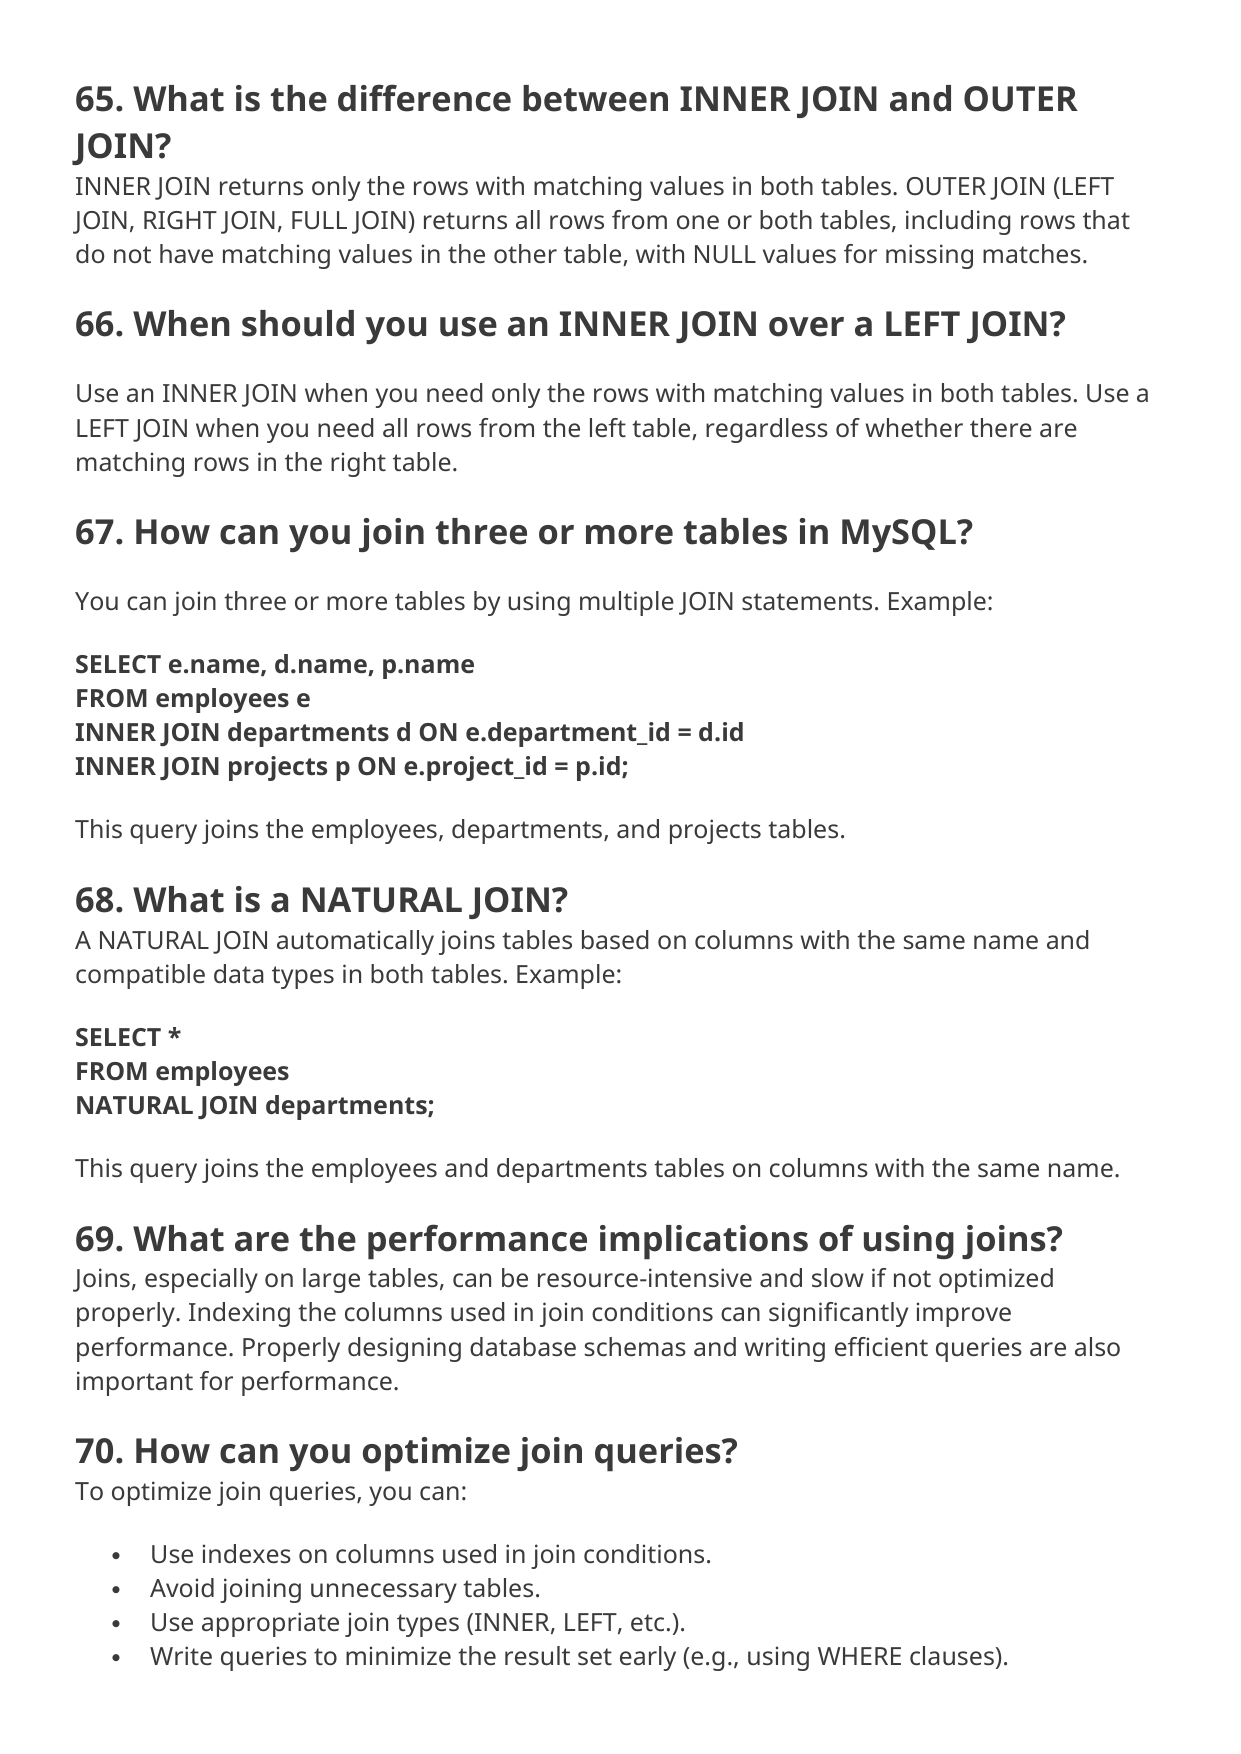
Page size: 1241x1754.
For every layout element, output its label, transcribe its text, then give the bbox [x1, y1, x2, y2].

text Joins, especially on large tables, can be resource-intensive and slow if not optimized properly. Indexing the columns used in join conditions can significantly improve performance. Properly designing database schemas and writing efficient queries are also important for performance. [75, 1261, 1165, 1397]
text 66. When should you use an INNER JOIN over a LEFT JOIN? [75, 300, 1165, 347]
list Write queries to minimize the result set early (e.g., using WHERE clauses). [112, 1639, 1165, 1673]
text INNER JOIN projects p ON e.project_id = p.id; [75, 749, 1165, 783]
subtitle 70. How can you optimize join queries? [75, 1426, 1165, 1473]
text INNER JOIN departments d ON e.department_id = d.id [75, 715, 1165, 749]
list Avoid joining unnecessary tables. [112, 1571, 1165, 1605]
text FROM employees e [75, 681, 1165, 715]
text SELECT * [75, 1019, 1165, 1054]
text INNER JOIN returns only the rows with matching values in both tables. OUTER JOIN (LEFT JOIN, RIGHT JOIN, FULL JOIN) returns all rows from one or both tables, including rows that do not have matching values in the other table, with NULL values for missing matches. [75, 169, 1165, 271]
subtitle 67. How can you join three or more tables in MySQL? [75, 507, 1165, 554]
text FROM employees [75, 1054, 1165, 1088]
list Use appropriate join types (INNER, LEFT, etc.). [112, 1605, 1165, 1639]
subtitle 69. What are the performance implications of using joins? [75, 1214, 1165, 1261]
list Use indexes on columns used in join conditions. [112, 1537, 1165, 1571]
text SELECT e.name, d.name, p.name [75, 647, 1165, 681]
text Use an INNER JOIN when you need only the rows with matching values in both tables. Use a LEFT JOIN when you need all rows from the left table, regardless of whether there are matching rows in the right table. [75, 376, 1165, 478]
text This query joins the employees and departments tables on columns with the same name. [75, 1151, 1165, 1185]
text You can join three or more tables by using multiple JOIN statements. Example: [75, 583, 1165, 618]
text This query joins the employees, departments, and projects tables. [75, 812, 1165, 846]
subtitle To optimize join queries, you can: [75, 1473, 1165, 1507]
subtitle 68. What is a NATURAL JOIN? [75, 875, 1165, 922]
text 65. What is the difference between INNER JOIN and OUTER JOIN? [75, 75, 1165, 169]
text A NATURAL JOIN automatically joins tables based on columns with the same name and compatible data types in both tables. Example: [75, 922, 1165, 990]
text NATURAL JOIN departments; [75, 1088, 1165, 1122]
